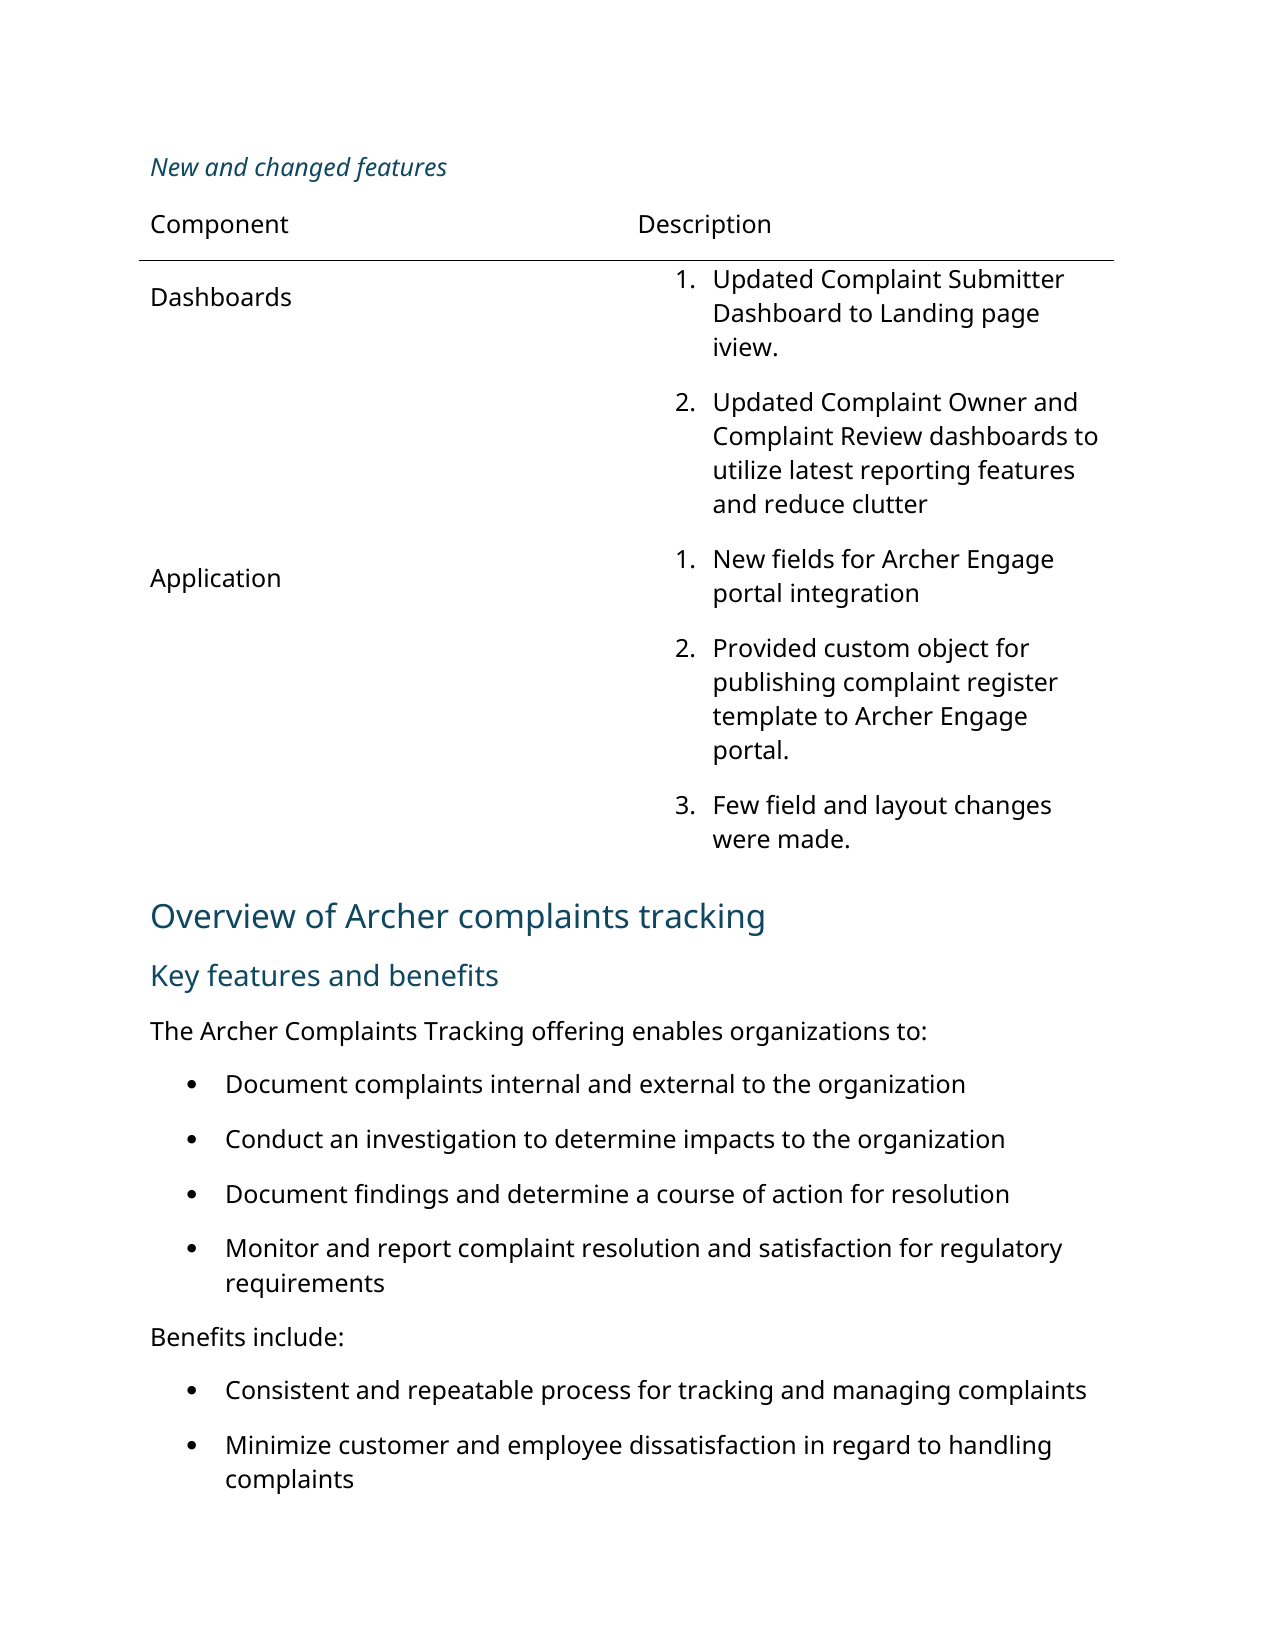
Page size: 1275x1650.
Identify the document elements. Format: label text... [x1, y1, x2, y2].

list Monitor and report complaint resolution and satisfaction for regulatory requirements [187, 1231, 1125, 1299]
list Document complaints internal and external to the organization [187, 1066, 1125, 1101]
table_cell Updated Complaint Submitter Dashboard to Landing page iview. Updated Complaint Owner and Complaint Review dashboards to utilize latest reporting features and reduce clutter [626, 261, 1114, 541]
list Document findings and determine a course of action for resolution [187, 1176, 1125, 1210]
table_cell Application [139, 541, 626, 876]
list Conduct an investigation to determine impacts to the organization [187, 1121, 1125, 1155]
table_cell New fields for Archer Engage portal integration Provided custom object for publishing complaint register template to Archer Engage portal. Few field and layout changes were made. [626, 541, 1114, 876]
subtitle Overview of Archer complaints tracking [150, 893, 1125, 938]
list Consistent and repeatable process for tracking and managing complaints [187, 1373, 1125, 1407]
list Minimize customer and employee dissatisfaction in regard to handling complaints [187, 1428, 1125, 1496]
text The Archer Complaints Tracking offering enables organizations to: [150, 1014, 1125, 1048]
table_header Component [139, 188, 626, 260]
subtitle Key features and benefits [150, 955, 1125, 995]
table_cell Dashboards [139, 261, 626, 541]
text Benefits include: [150, 1320, 1125, 1354]
subtitle New and changed features [150, 150, 1125, 184]
table_header Description [626, 188, 1114, 260]
